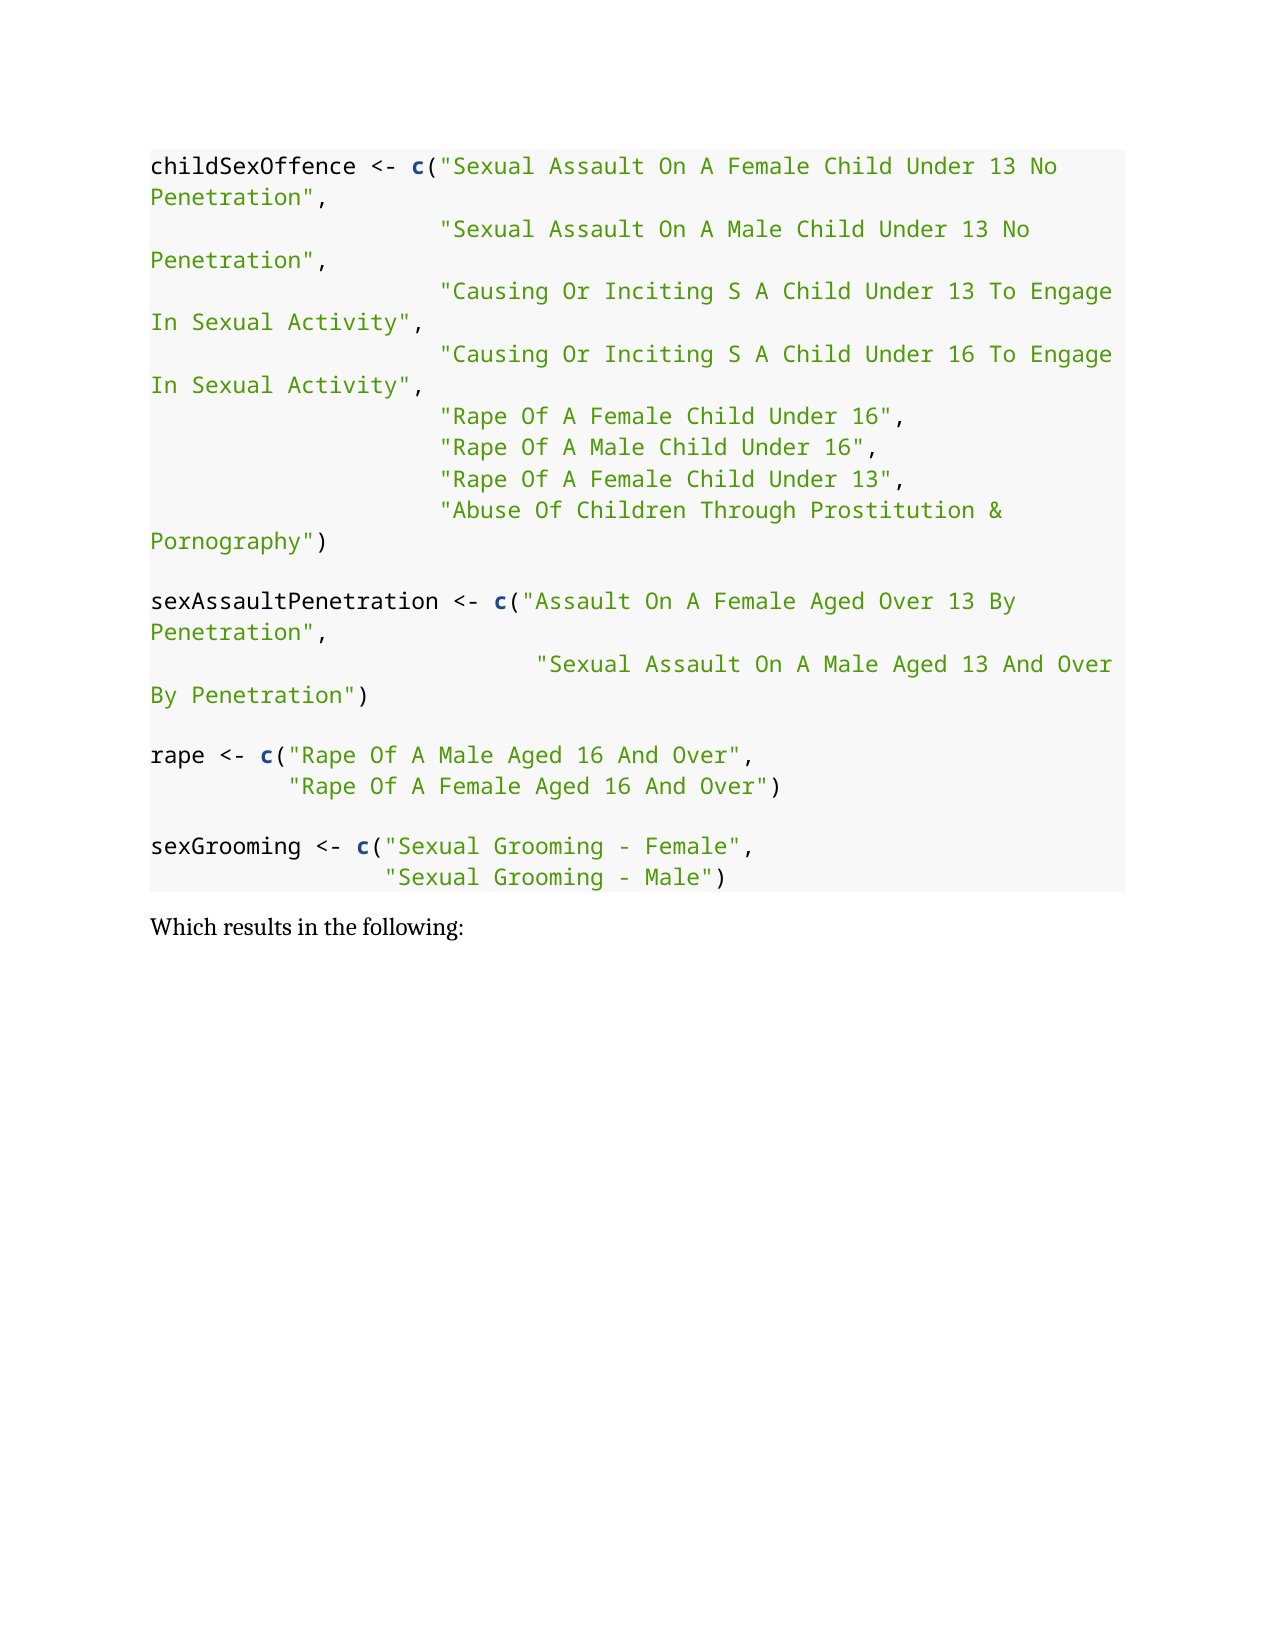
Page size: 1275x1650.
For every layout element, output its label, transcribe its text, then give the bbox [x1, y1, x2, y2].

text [150, 150, 1125, 892]
text Which results in the following: [150, 913, 1125, 942]
